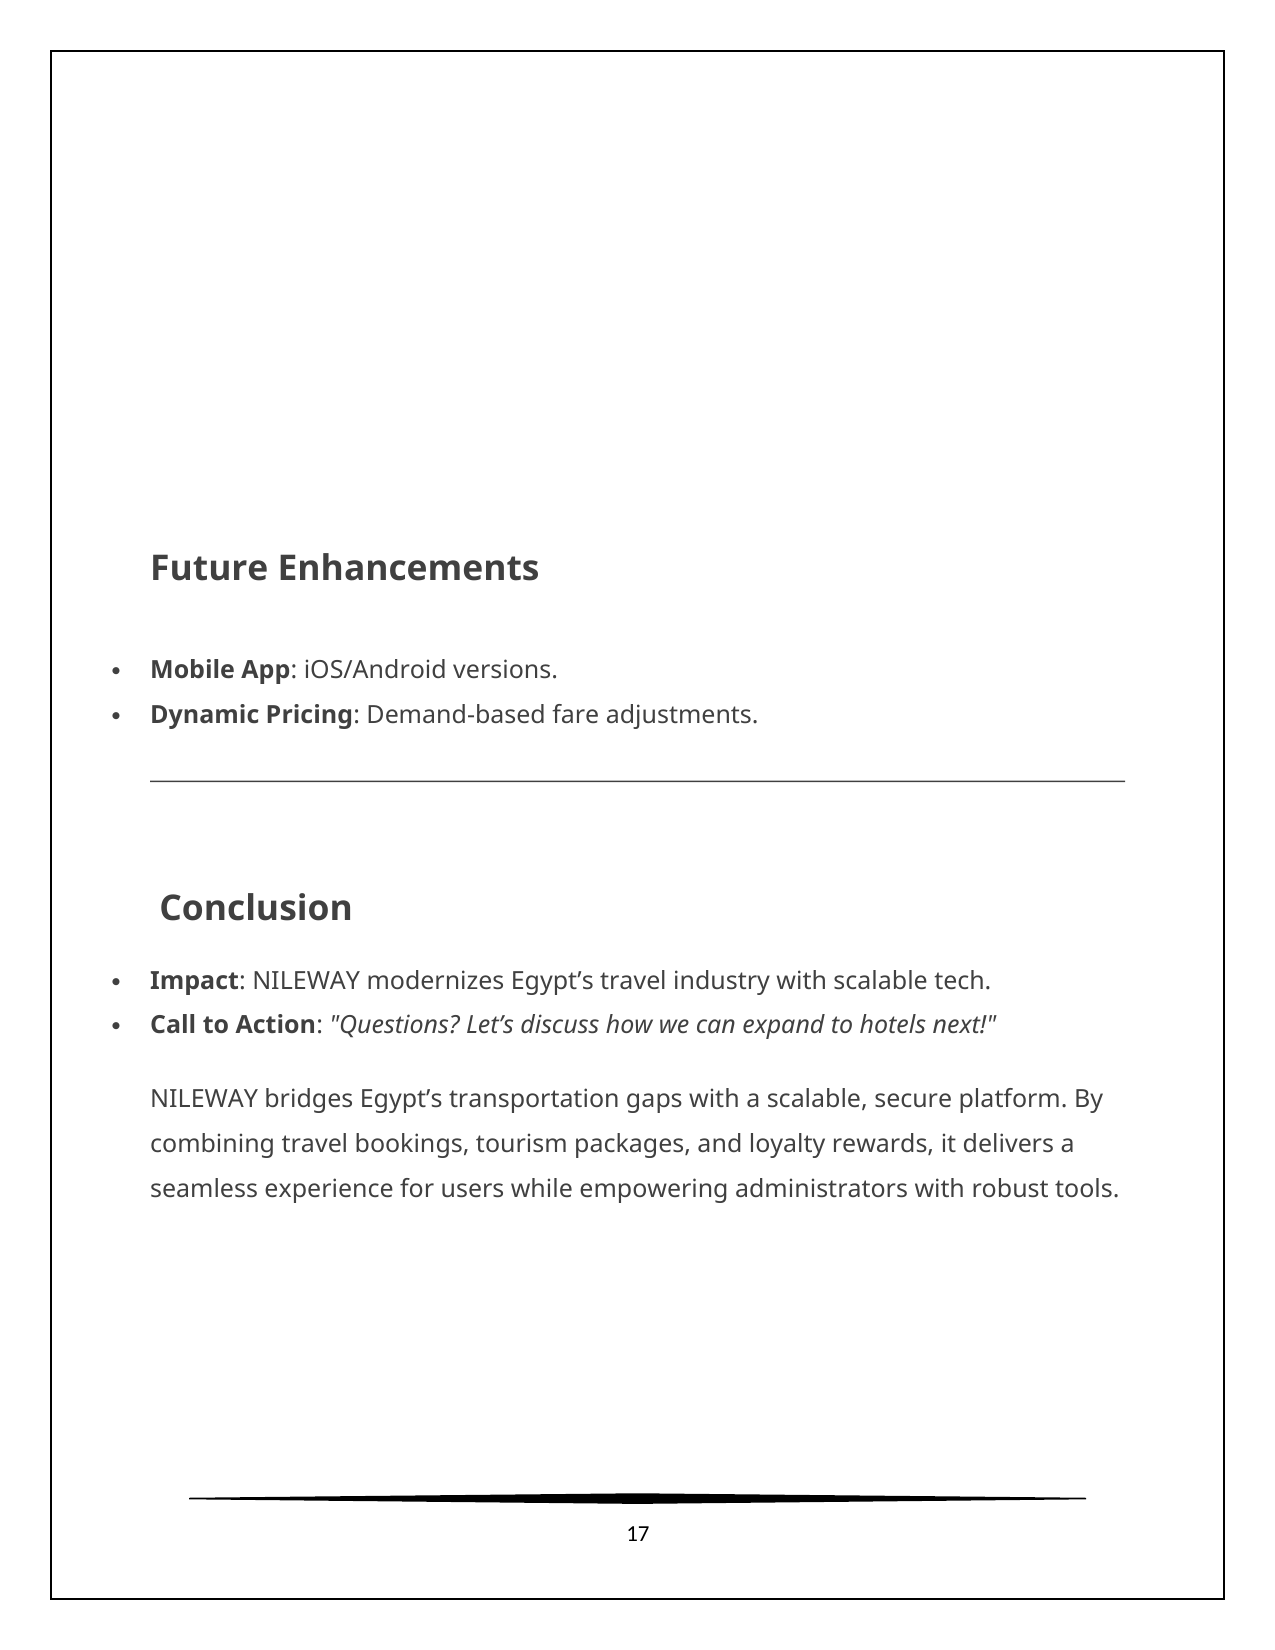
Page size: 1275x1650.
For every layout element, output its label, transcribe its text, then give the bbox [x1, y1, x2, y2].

list Mobile App: iOS/Android versions. [112, 641, 1125, 686]
text NILEWAY bridges Egypt’s transportation gaps with a scalable, secure platform. By combining travel bookings, tourism packages, and loyalty rewards, it delivers a seamless experience for users while empowering administrators with robust tools. [150, 1070, 1125, 1204]
text Future Enhancements [150, 543, 1125, 591]
list Call to Action: "Questions? Let’s discuss how we can expand to hotels next!" [112, 997, 1125, 1041]
list Dynamic Pricing: Demand-based fare adjustments. [112, 686, 1125, 731]
list Impact: NILEWAY modernizes Egypt’s travel industry with scalable tech. [112, 952, 1125, 997]
text Conclusion [150, 882, 1125, 930]
